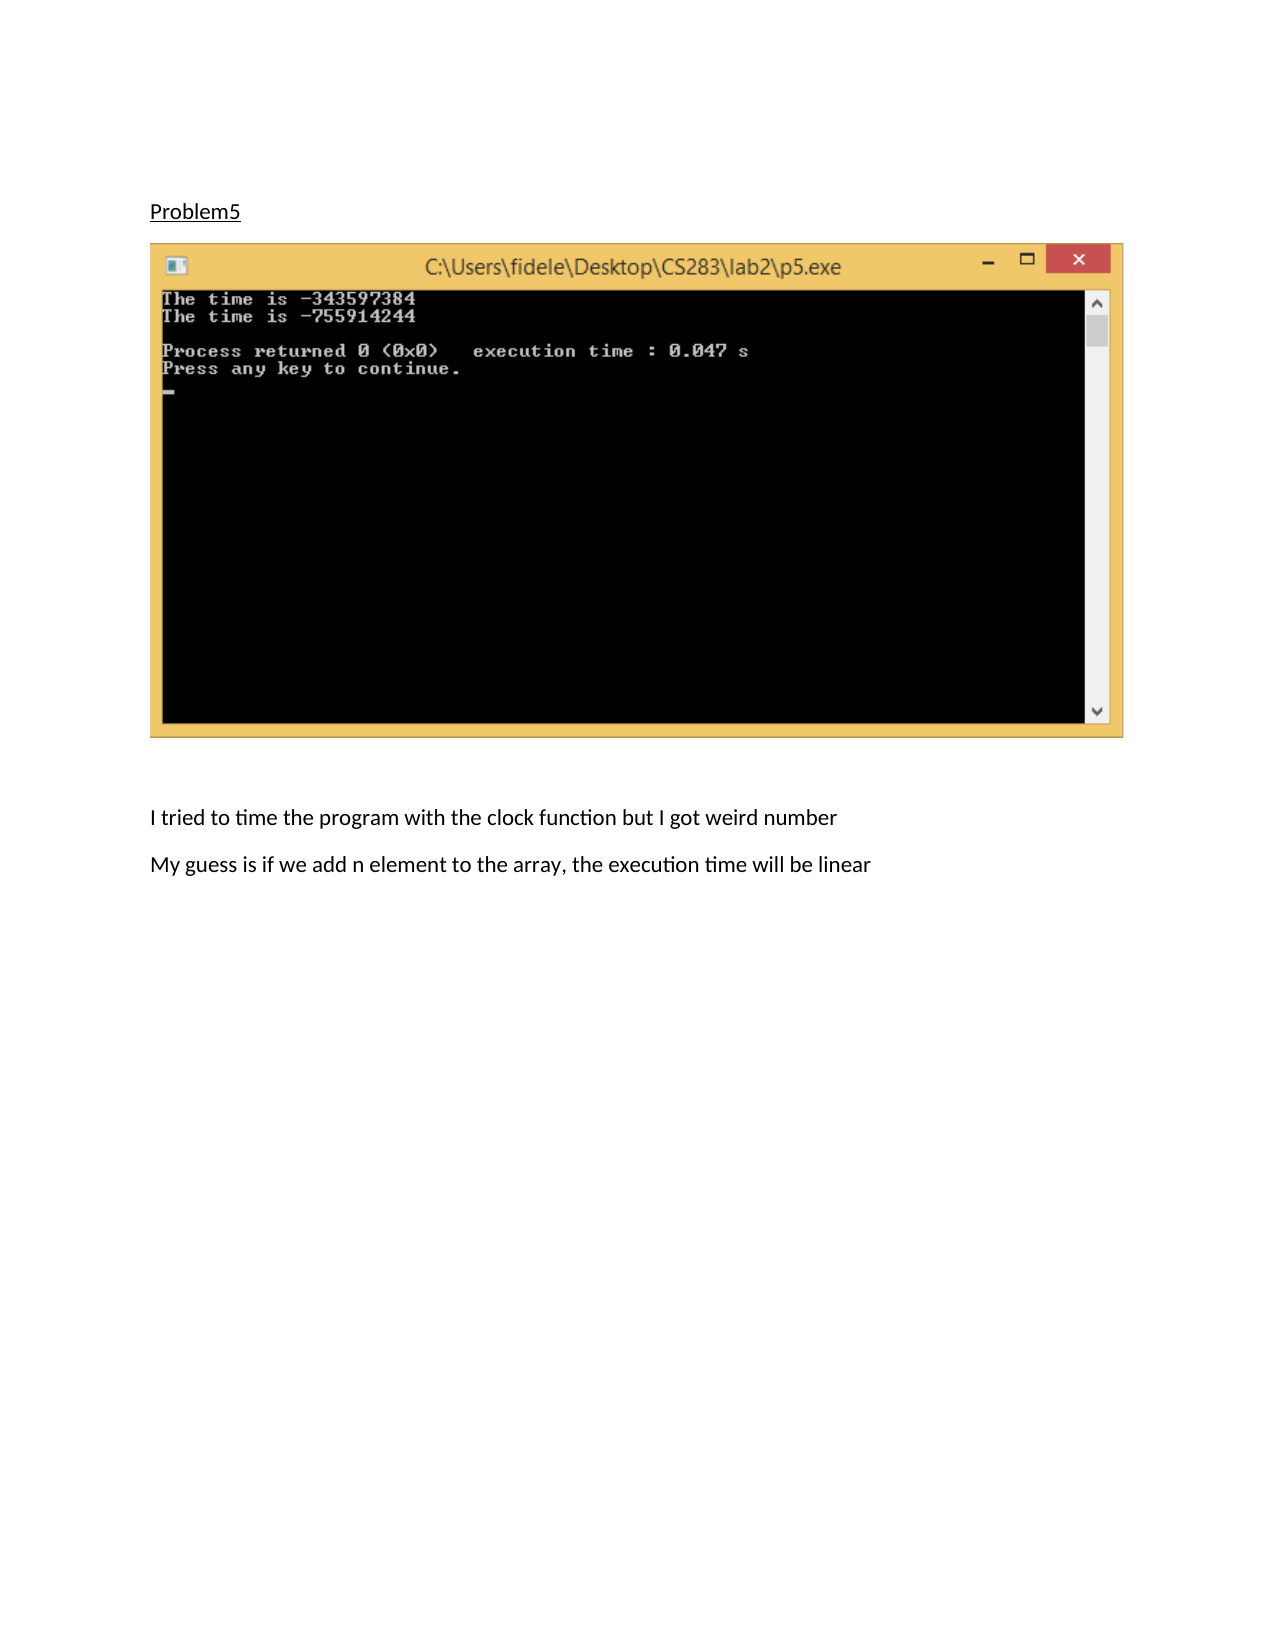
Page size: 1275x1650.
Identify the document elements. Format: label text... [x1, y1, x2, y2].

picture [150, 243, 1124, 738]
text Problem5 [150, 197, 1125, 225]
text My guess is if we add n element to the array, the execution time will be linear [150, 850, 1125, 878]
text I tried to time the program with the clock function but I got weird number [150, 803, 1125, 831]
